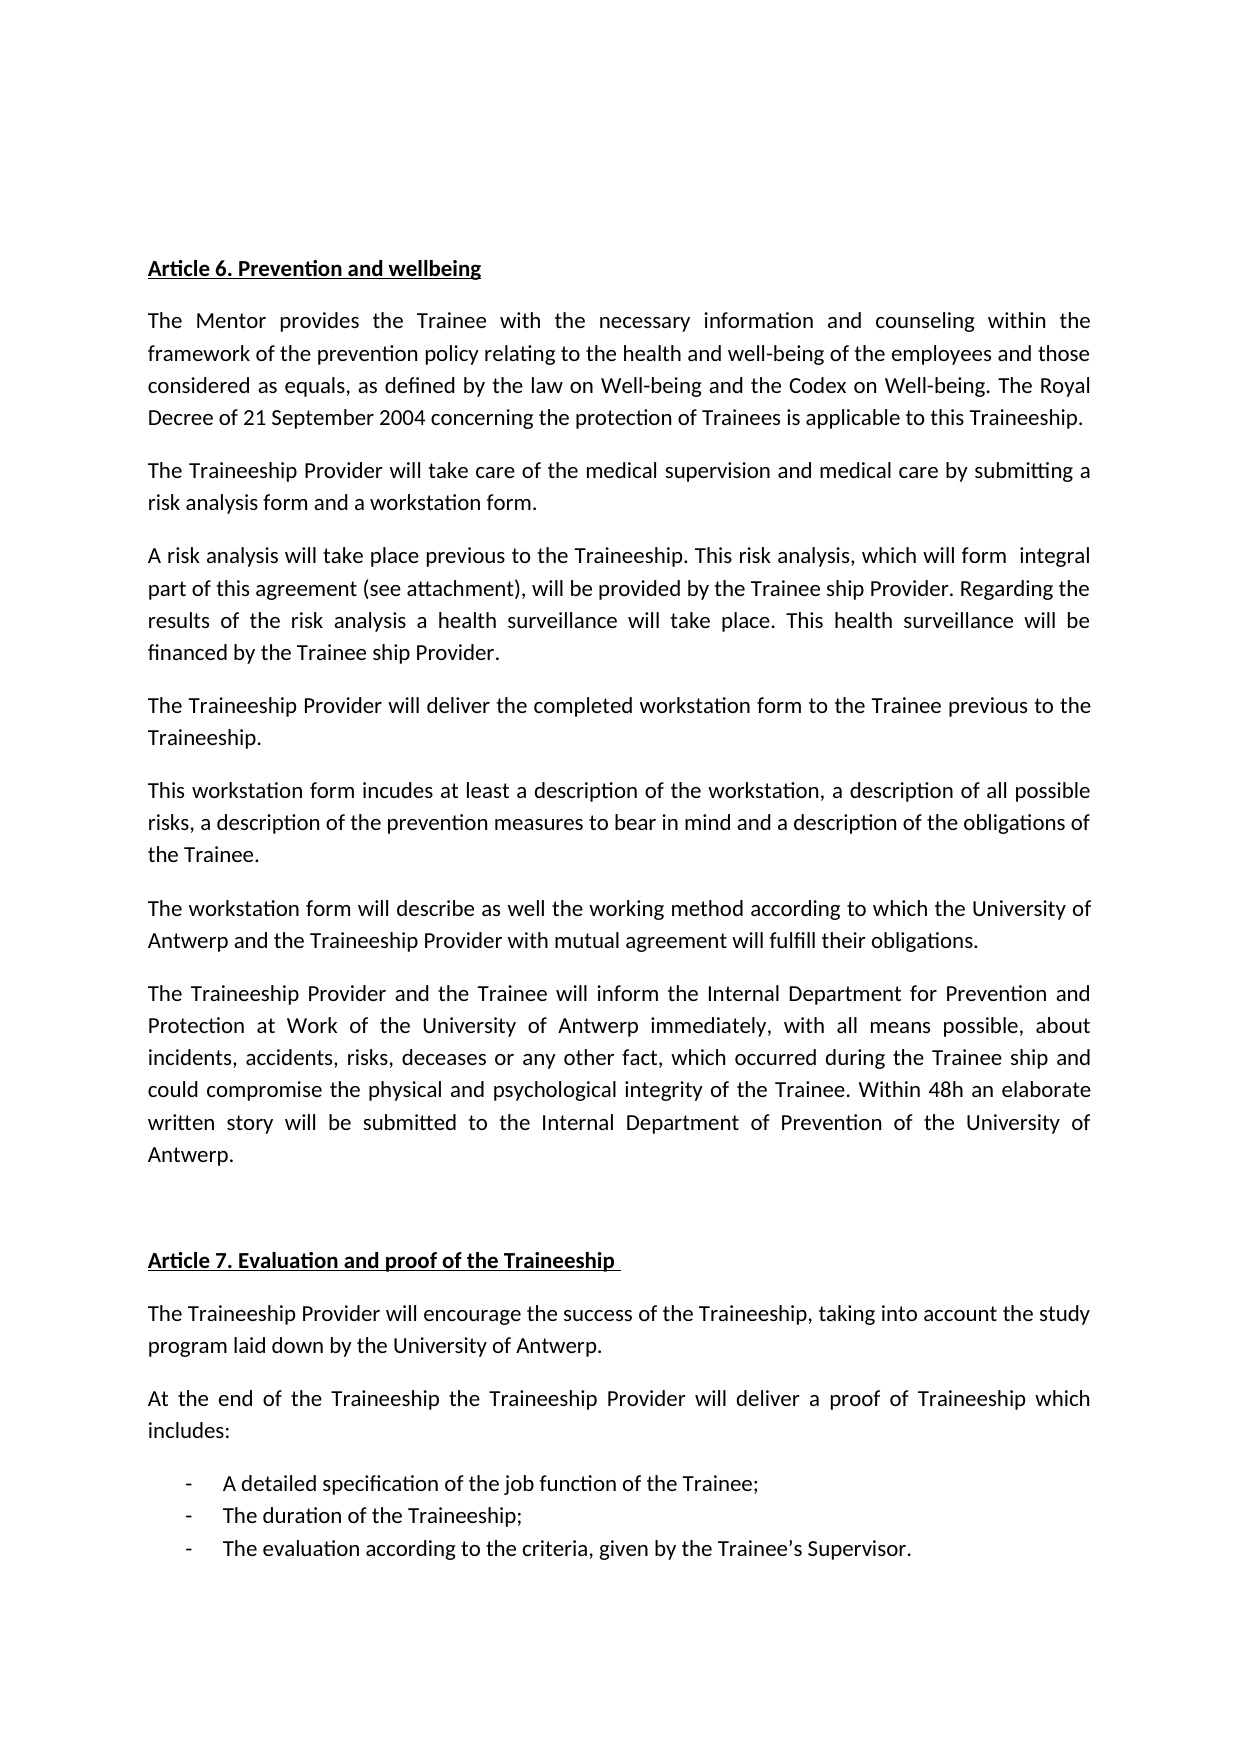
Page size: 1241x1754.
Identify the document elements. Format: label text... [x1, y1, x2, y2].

text This workstation form incudes at least a description of the workstation, a description of all possible risks, a description of the prevention measures to bear in mind and a description of the obligations of the Trainee. [148, 776, 1093, 869]
text The Mentor provides the Trainee with the necessary information and counseling within the framework of the prevention policy relating to the health and well-being of the employees and those considered as equals, as defined by the law on Well-being and the Codex on Well-being. The Royal Decree of 21 September 2004 concerning the protection of Trainees is applicable to this Traineeship. [148, 307, 1093, 431]
text At the end of the Traineeship the Traineeship Provider will deliver a proof of Traineeship which includes: [148, 1384, 1093, 1444]
list The duration of the Traineeship; [185, 1501, 1093, 1529]
text Article 7. Evaluation and proof of the Traineeship [148, 1246, 1093, 1274]
list The evaluation according to the criteria, given by the Trainee’s Supervisor. [185, 1534, 1093, 1562]
text The Traineeship Provider will deliver the completed workstation form to the Trainee previous to the Traineeship. [148, 691, 1093, 751]
text A risk analysis will take place previous to the Traineeship. This risk analysis, which will form integral part of this agreement (see attachment), will be provided by the Trainee ship Provider. Regarding the results of the risk analysis a health surveillance will take place. This health surveillance will be financed by the Trainee ship Provider. [148, 541, 1093, 666]
text The Traineeship Provider will take care of the medical supervision and medical care by submitting a risk analysis form and a workstation form. [148, 456, 1093, 516]
text Article 6. Prevention and wellbeing [148, 254, 1093, 282]
list A detailed specification of the job function of the Trainee; [185, 1469, 1093, 1497]
text The Traineeship Provider and the Trainee will inform the Internal Department for Prevention and Protection at Work of the University of Antwerp immediately, with all means possible, about incidents, accidents, risks, deceases or any other fact, which occurred during the Trainee ship and could compromise the physical and psychological integrity of the Trainee. Within 48h an elaborate written story will be submitted to the Internal Department of Prevention of the University of Antwerp. [148, 979, 1093, 1168]
text The workstation form will describe as well the working method according to which the University of Antwerp and the Traineeship Provider with mutual agreement will fulfill their obligations. [148, 894, 1093, 954]
text The Traineeship Provider will encourage the success of the Traineeship, taking into account the study program laid down by the University of Antwerp. [148, 1299, 1093, 1359]
